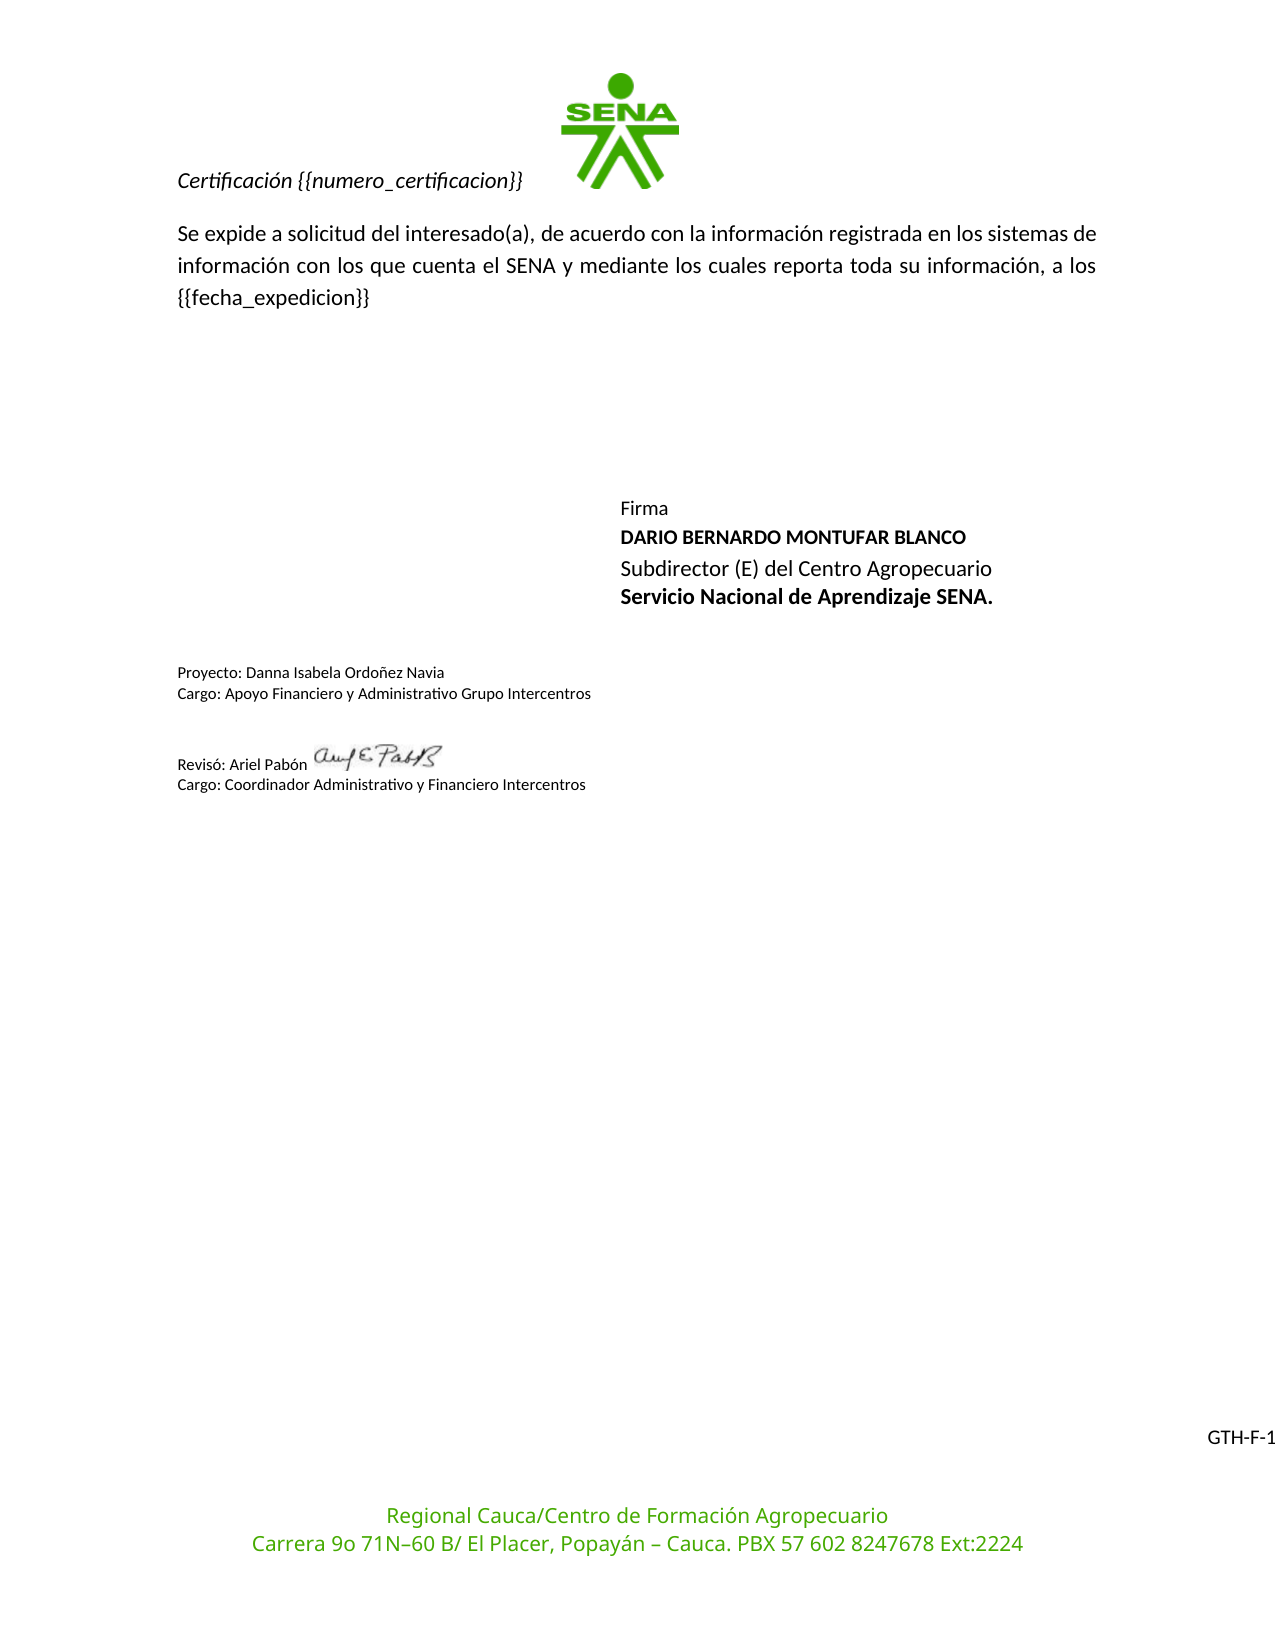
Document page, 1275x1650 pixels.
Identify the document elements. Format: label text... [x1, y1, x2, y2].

text Cargo: Apoyo Financiero y Administrativo Grupo Intercentros [177, 683, 1009, 703]
text DARIO BERNARDO MONTUFAR BLANCO [620, 524, 1009, 550]
text Cargo: Coordinador Administrativo y Financiero Intercentros [177, 774, 1098, 795]
text Revisó: Ariel Pabón [177, 744, 1098, 774]
picture [311, 744, 445, 771]
text Se expide a solicitud del interesado(a), de acuerdo con la información registrada en los sistemas de información con los que cuenta el SENA y mediante los cuales reporta toda su información, a los {{fecha_expedicion}} [177, 219, 1098, 311]
text Servicio Nacional de Aprendizaje SENA. [620, 582, 1098, 610]
text Firma [620, 495, 1009, 521]
text Subdirector (E) del Centro Agropecuario [620, 554, 1098, 582]
text Proyecto: Danna Isabela Ordoñez Navia [177, 663, 1009, 683]
